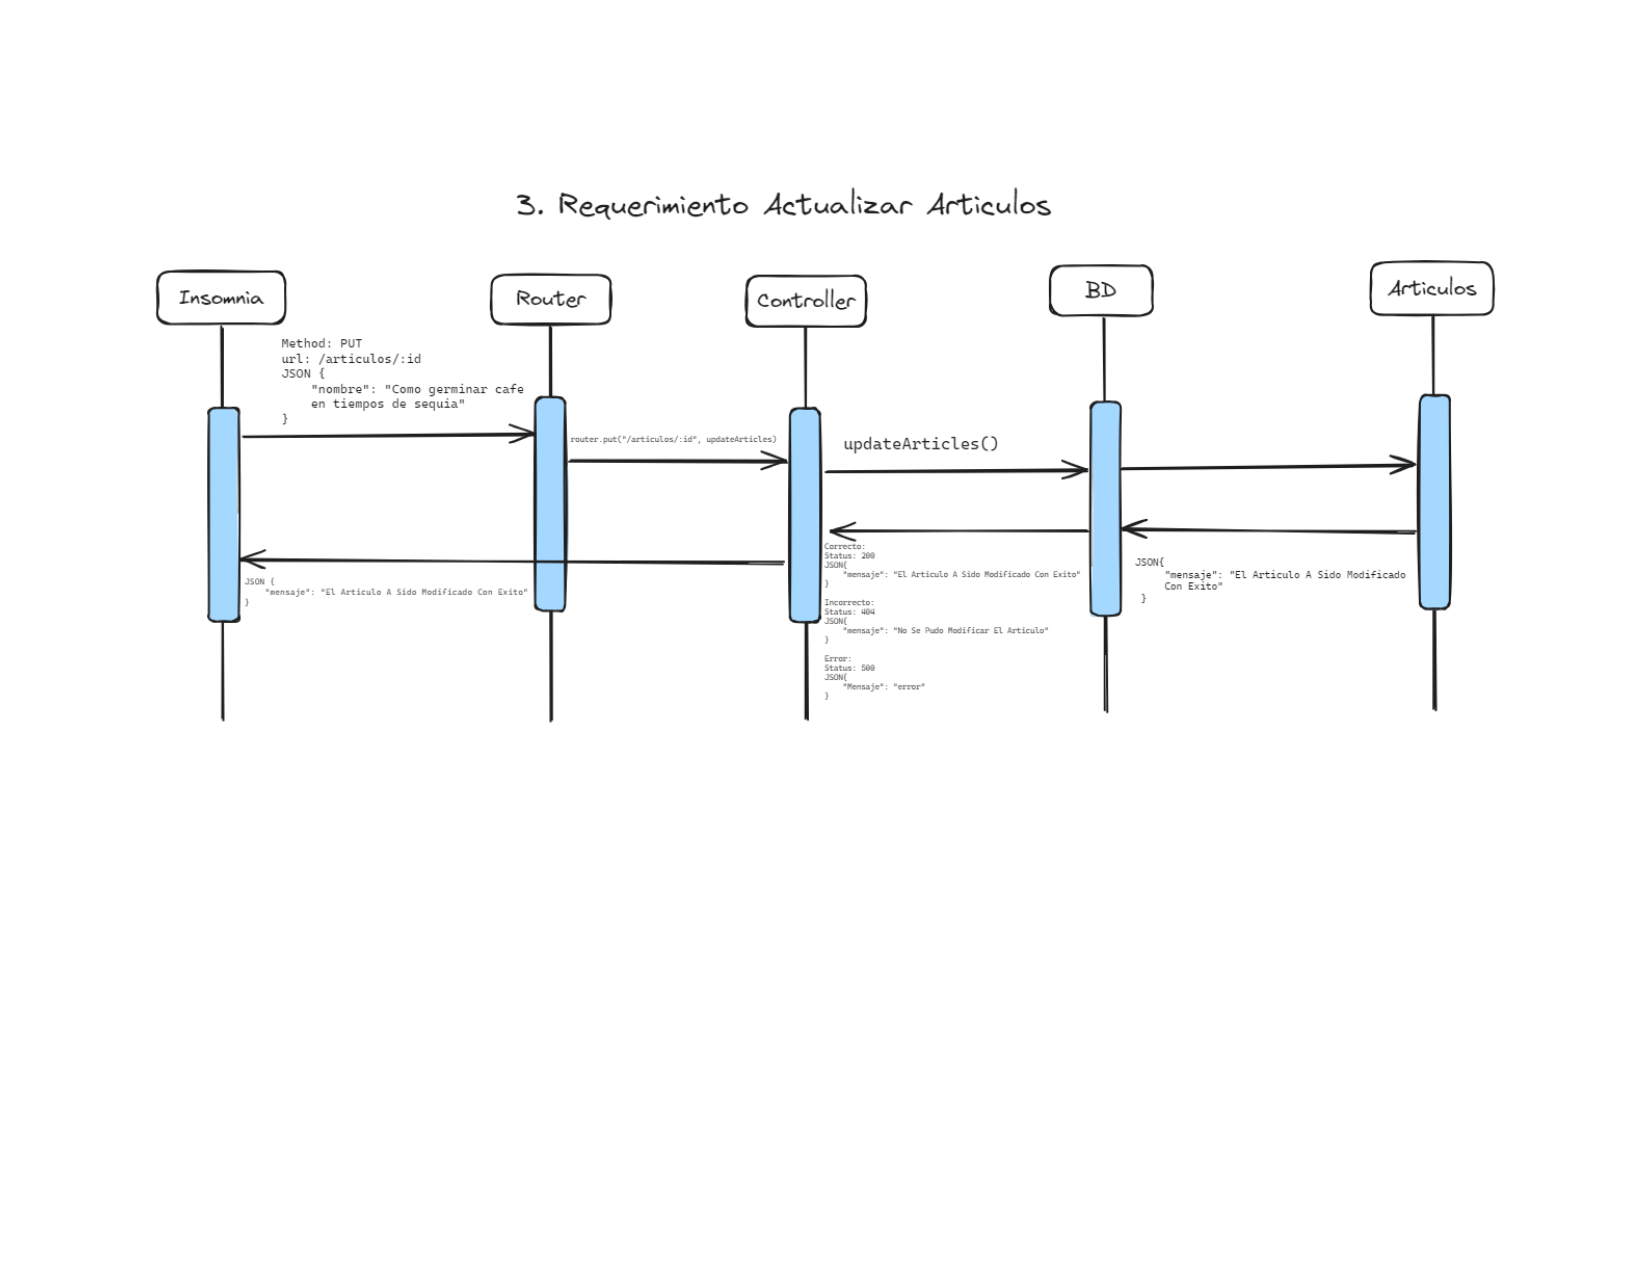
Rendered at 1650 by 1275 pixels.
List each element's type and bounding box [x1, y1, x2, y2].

picture [147, 177, 1503, 731]
